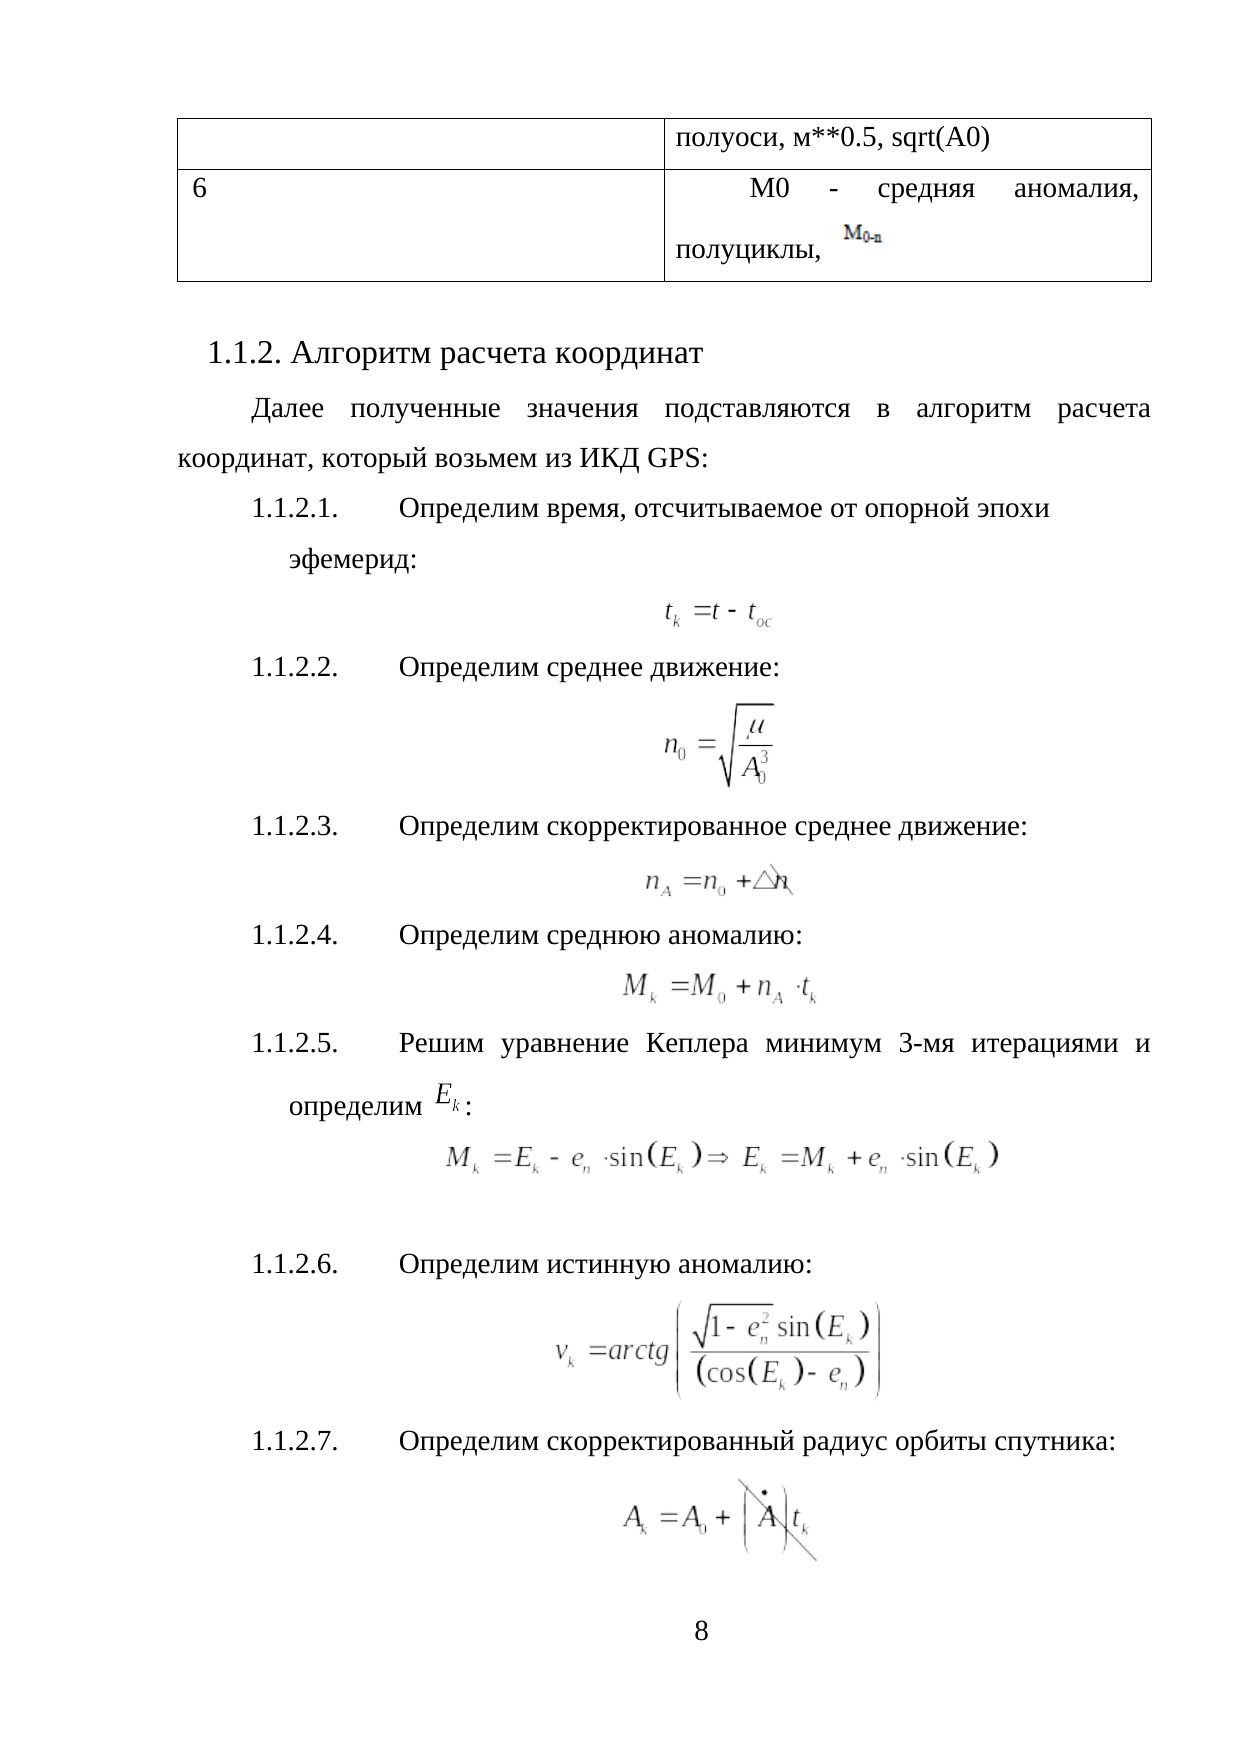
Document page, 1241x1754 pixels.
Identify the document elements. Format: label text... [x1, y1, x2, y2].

table_cell M0 - средняя аномалия, полуциклы, [665, 170, 1151, 281]
list Решим уравнение Кеплера минимум 3-мя итерациями и определим : [251, 1025, 1152, 1122]
list Определим время, отсчитываемое от опорной эпохи эфемерид: [251, 491, 1152, 574]
table_cell 5 [178, 119, 664, 169]
list Определим скорректированный радиус орбиты спутника: [251, 1423, 1152, 1457]
picture [829, 220, 895, 259]
list Определим истинную аномалию: [251, 1247, 1152, 1280]
list Определим скорректированное среднее движение: [251, 808, 1152, 841]
table_cell 6 [178, 170, 664, 281]
list Определим среднее движение: [251, 649, 1152, 682]
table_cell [665, 119, 1151, 169]
list 1.1.2. Алгоритм расчета координат [207, 332, 1152, 371]
list Определим среднюю аномалию: [251, 917, 1152, 951]
list Далее полученные значения подставляются в алгоритм расчета координат, который возьмем из ИКД GPS: [177, 390, 1152, 474]
